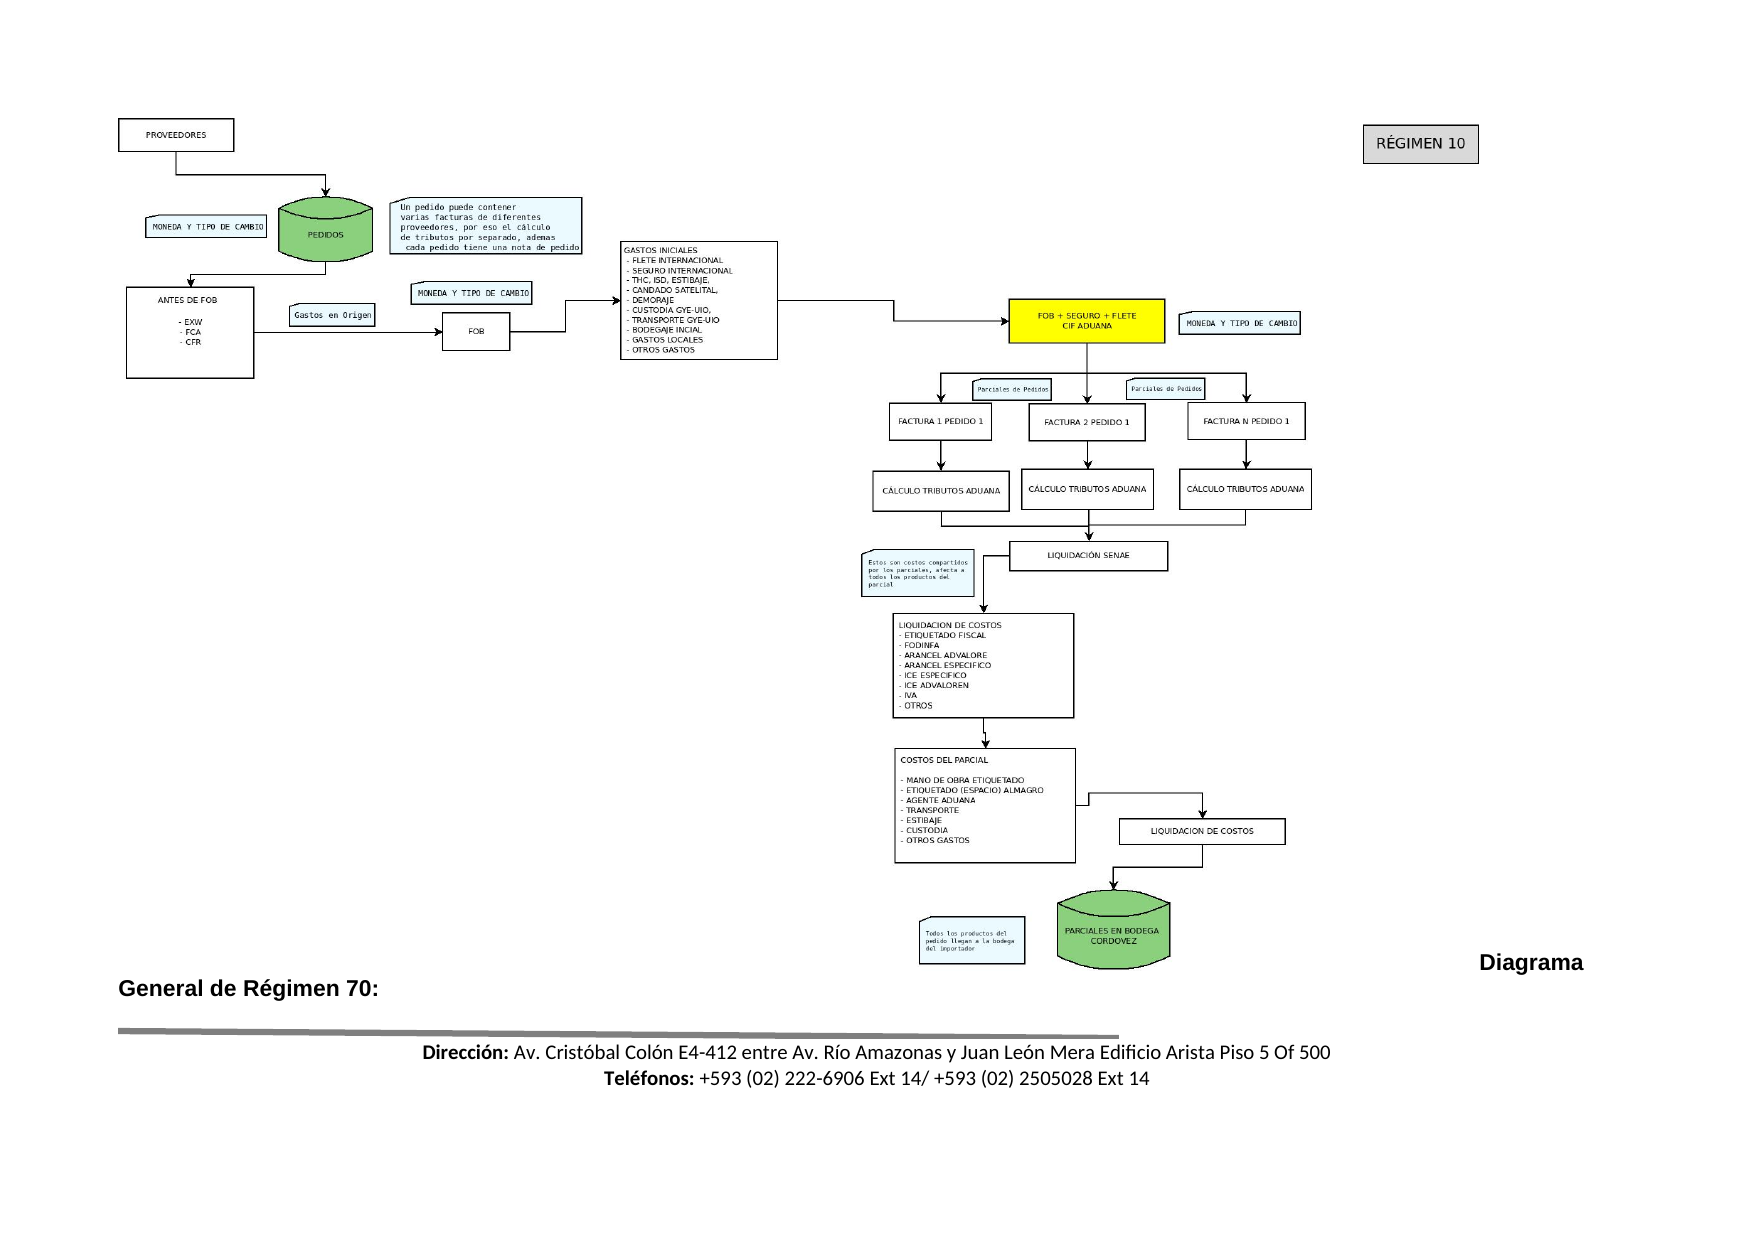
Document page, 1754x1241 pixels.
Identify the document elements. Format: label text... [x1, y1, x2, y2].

picture [118, 118, 1479, 971]
